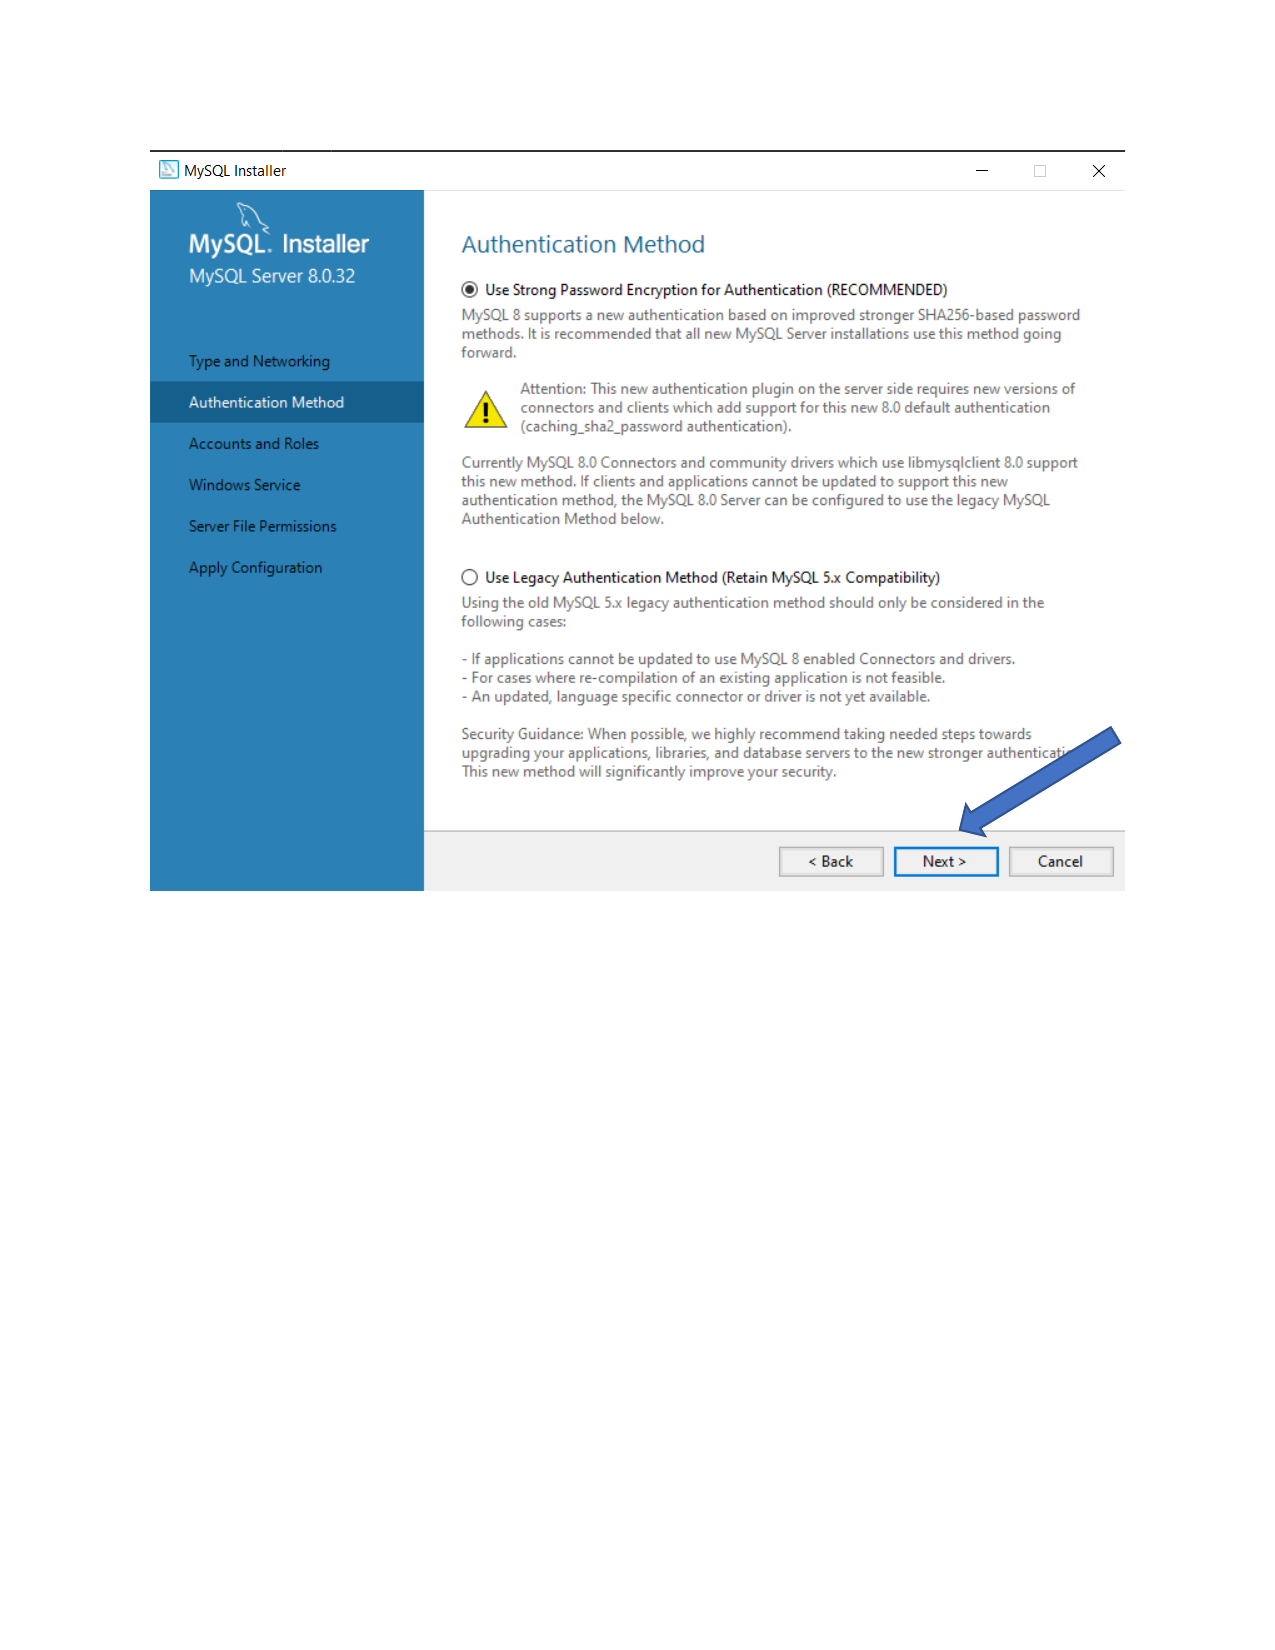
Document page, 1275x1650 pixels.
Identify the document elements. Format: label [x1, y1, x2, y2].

picture [150, 150, 1125, 891]
